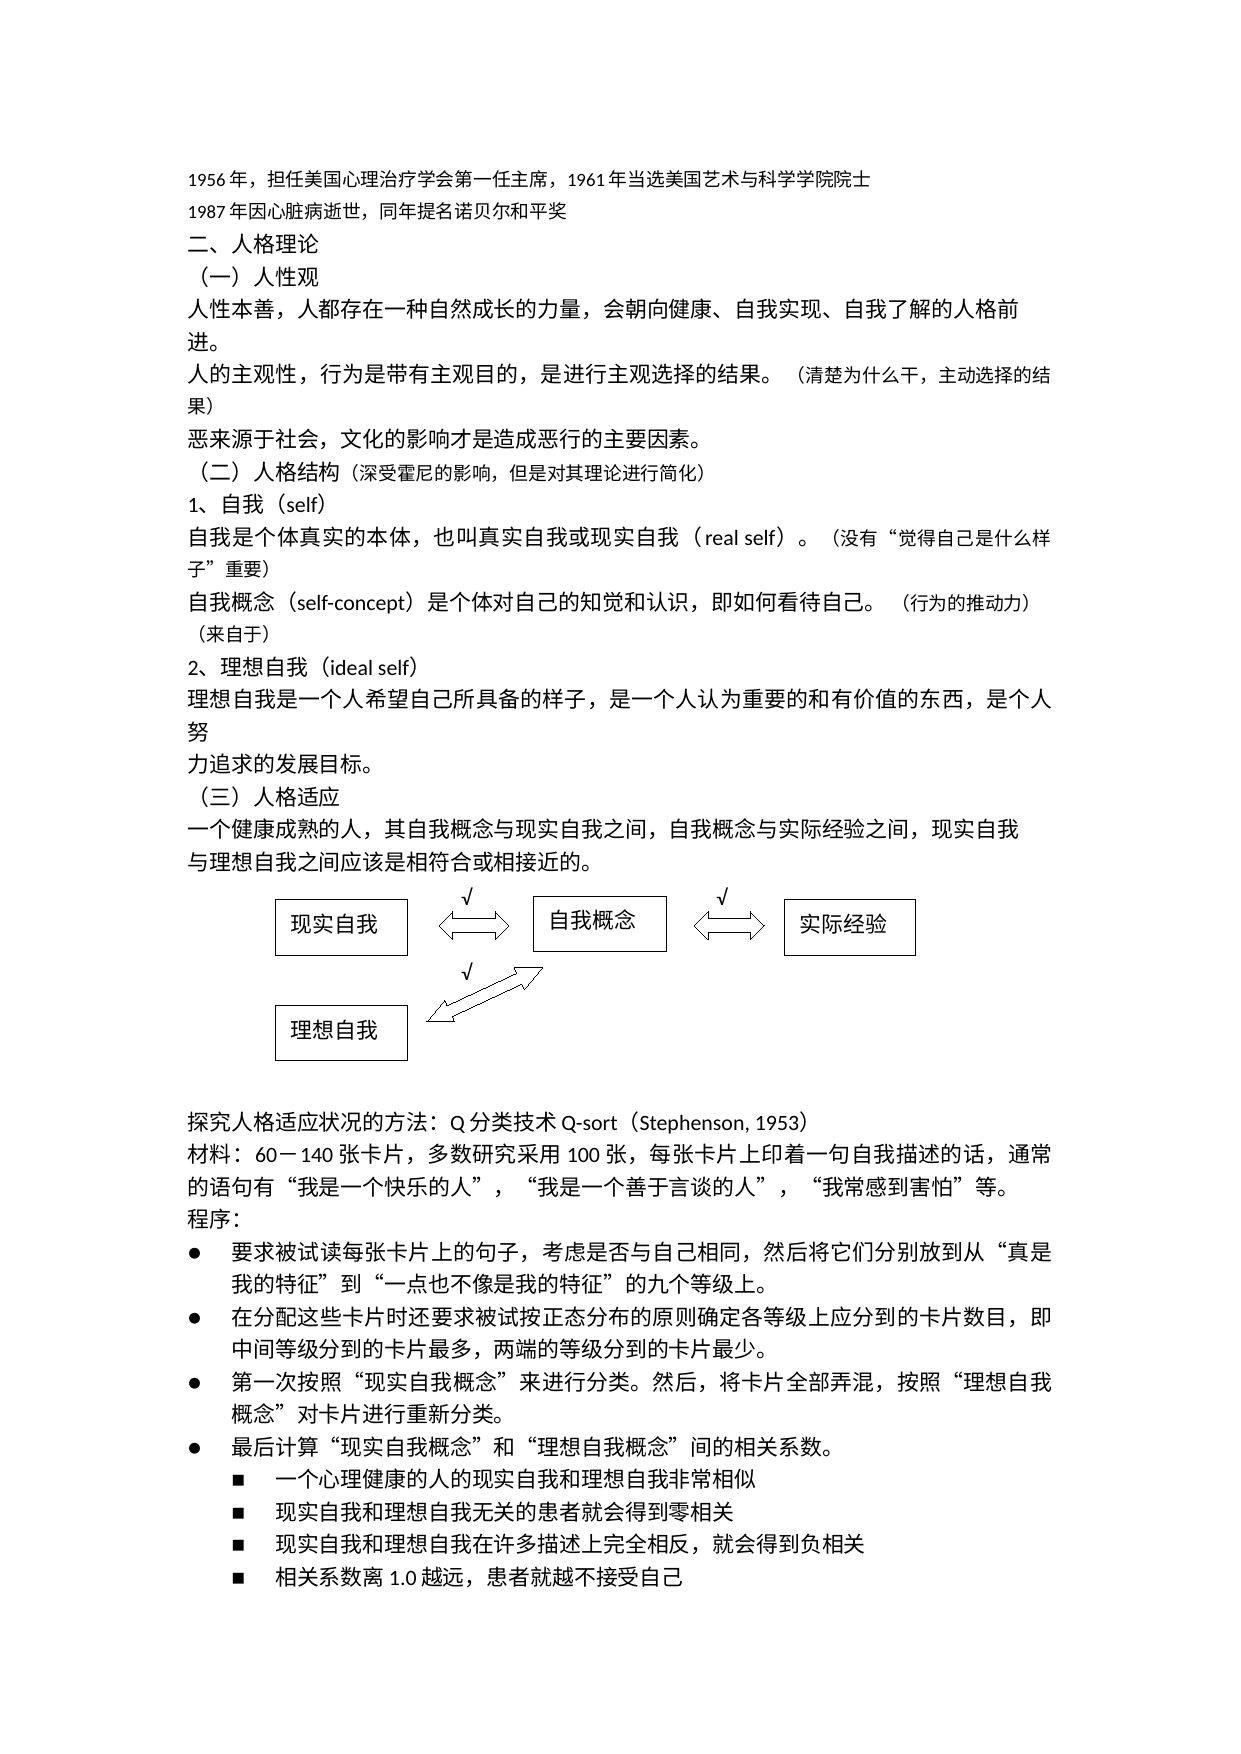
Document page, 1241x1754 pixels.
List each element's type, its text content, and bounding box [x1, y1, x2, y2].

text 1、自我（self） [187, 487, 1053, 519]
text （来自于） [187, 617, 1053, 649]
text 人性本善，人都存在一种自然成长的力量，会朝向健康、自我实现、自我了解的人格前 [187, 292, 1053, 324]
list 一个心理健康的人的现实自我和理想自我非常相似 [231, 1462, 1053, 1494]
text 2、理想自我（ideal self） [187, 649, 1053, 682]
text 材料：60－140张卡片，多数研究采用100张，每张卡片上印着一句自我描述的话，通常的语句有“我是一个快乐的人”，“我是一个善于言谈的人”，“我常感到害怕”等。 [187, 1137, 1053, 1202]
list 第一次按照“现实自我概念”来进行分类。然后，将卡片全部弄混，按照“理想自我概念”对卡片进行重新分类。 [187, 1364, 1053, 1429]
text 与理想自我之间应该是相符合或相接近的。 [187, 844, 1053, 877]
text 1956年，担任美国心理治疗学会第一任主席，1961年当选美国艺术与科学学院院士 [187, 162, 1053, 194]
list 现实自我和理想自我在许多描述上完全相反，就会得到负相关 [231, 1527, 1053, 1559]
text （二）人格结构（深受霍尼的影响，但是对其理论进行简化） [187, 454, 1053, 487]
list 最后计算“现实自我概念”和“理想自我概念”间的相关系数。 [187, 1429, 1053, 1462]
text 理想自我是一个人希望自己所具备的样子，是一个人认为重要的和有价值的东西，是个人努 [187, 682, 1053, 747]
text 进。 [187, 324, 1053, 357]
text 二、人格理论 [187, 227, 1053, 259]
text （一）人性观 [187, 259, 1053, 292]
text 自我是个体真实的本体，也叫真实自我或现实自我（real self）。（没有“觉得自己是什么样子”重要） [187, 519, 1053, 584]
list 在分配这些卡片时还要求被试按正态分布的原则确定各等级上应分到的卡片数目，即中间等级分到的卡片最多，两端的等级分到的卡片最少。 [187, 1299, 1053, 1364]
text 程序： [187, 1202, 1053, 1234]
list 相关系数离1.0越远，患者就越不接受自己 [231, 1559, 1053, 1592]
text 自我概念（self-concept）是个体对自己的知觉和认识，即如何看待自己。 （行为的推动力） [187, 584, 1053, 617]
text 力追求的发展目标。 [187, 747, 1053, 779]
text 1987年因心脏病逝世，同年提名诺贝尔和平奖 [187, 194, 1053, 227]
list 要求被试读每张卡片上的句子，考虑是否与自己相同，然后将它们分别放到从“真是我的特征”到“一点也不像是我的特征”的九个等级上。 [187, 1234, 1053, 1299]
text 一个健康成熟的人，其自我概念与现实自我之间，自我概念与实际经验之间，现实自我 [187, 812, 1053, 844]
text （三）人格适应 [187, 779, 1053, 812]
text 人的主观性，行为是带有主观目的，是进行主观选择的结果。（清楚为什么干，主动选择的结果） [187, 357, 1053, 422]
text 探究人格适应状况的方法：Q分类技术Q-sort（Stephenson, 1953） [187, 1104, 1053, 1137]
list 现实自我和理想自我无关的患者就会得到零相关 [231, 1494, 1053, 1527]
text 恶来源于社会，文化的影响才是造成恶行的主要因素。 [187, 422, 1053, 454]
